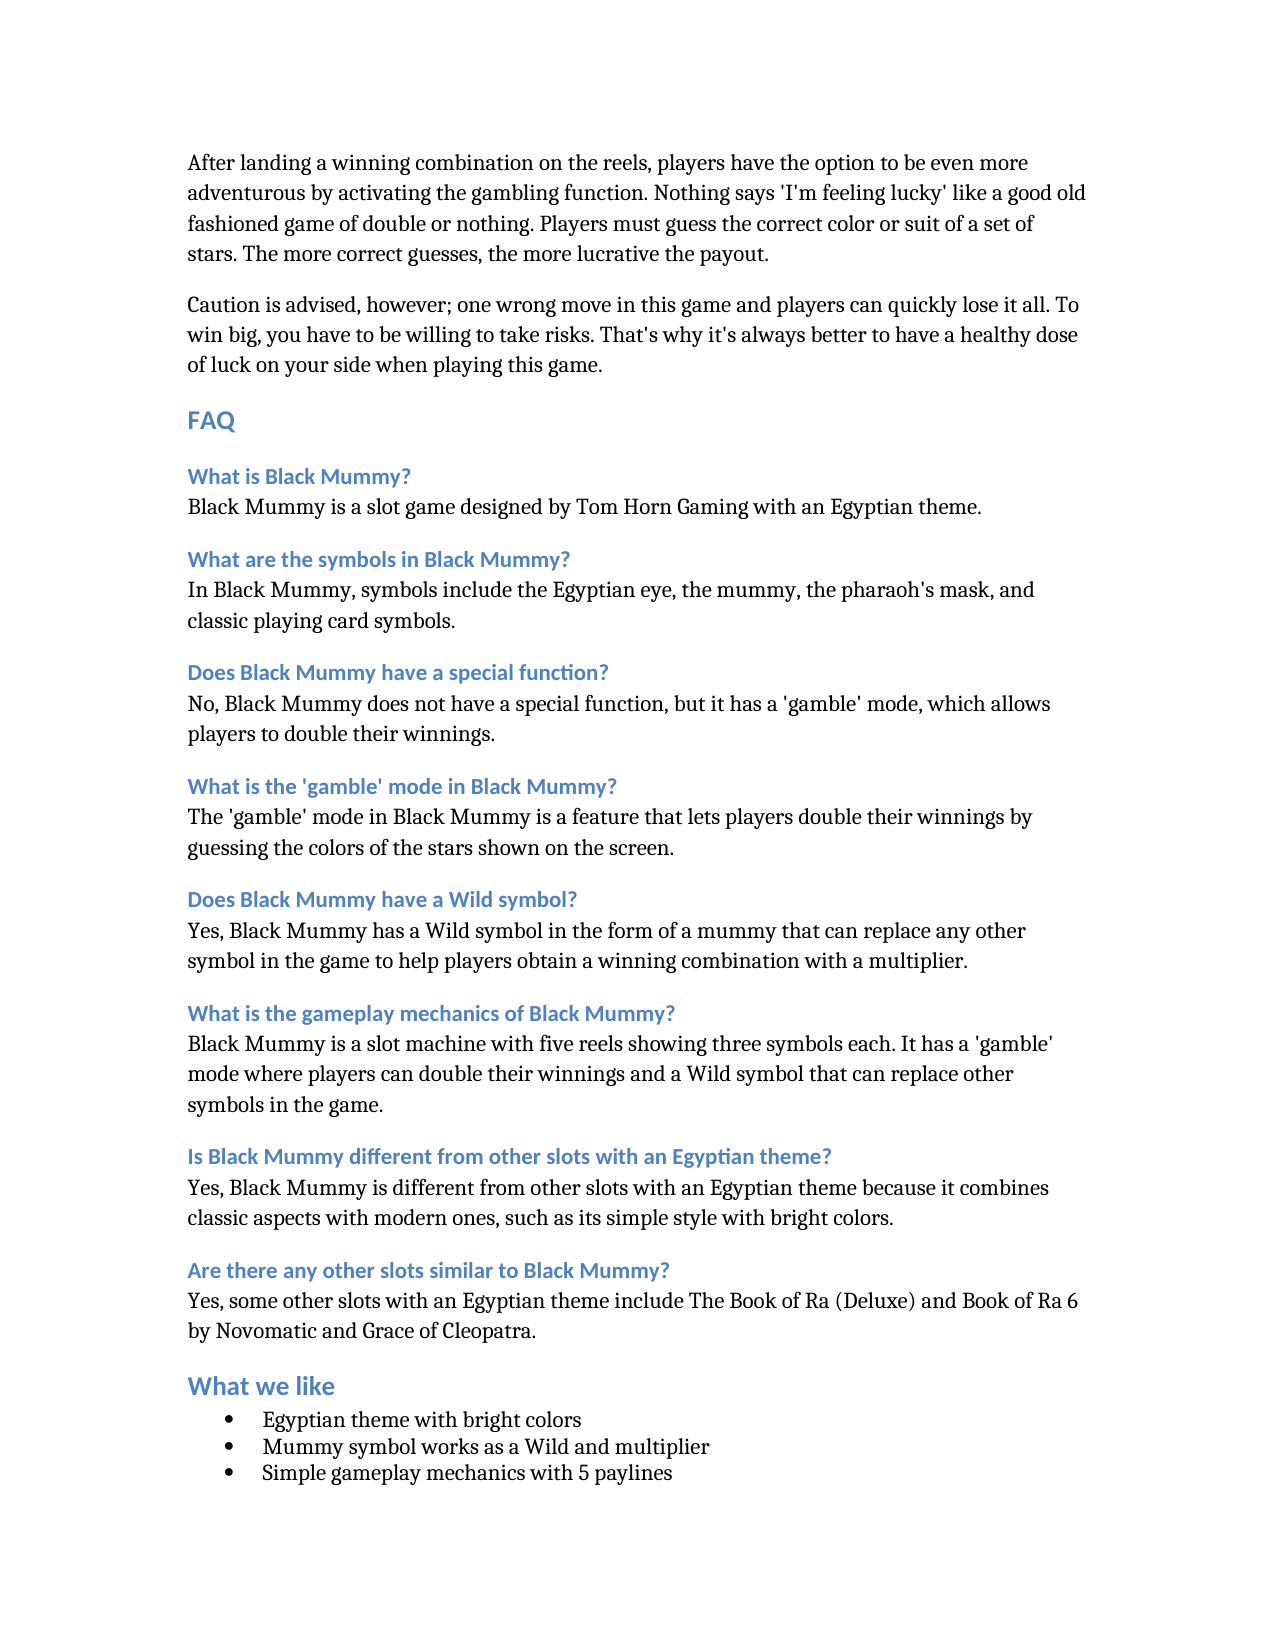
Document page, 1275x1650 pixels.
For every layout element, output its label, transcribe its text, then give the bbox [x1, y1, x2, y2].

text Caution is advised, however; one wrong move in this game and players can quickly lose it all. To win big, you have to be willing to take risks. That's why it's always better to have a healthy dose of luck on your side when playing this game. [187, 292, 1087, 378]
subtitle FAQ [187, 403, 1087, 436]
text Yes, Black Mummy is different from other slots with an Egyptian theme because it combines classic aspects with modern ones, such as its simple style with bright colors. [187, 1175, 1087, 1231]
text The 'gamble' mode in Black Mummy is a feature that lets players double their winnings by guessing the colors of the stars shown on the screen. [187, 804, 1087, 861]
list Mummy symbol works as a Wild and multiplier [225, 1434, 1087, 1460]
list Simple gameplay mechanics with 5 paylines [225, 1460, 1087, 1486]
text Yes, some other slots with an Egyptian theme include The Book of Ra (Deluxe) and Book of Ra 6 by Novomatic and Grace of Cleopatra. [187, 1288, 1087, 1345]
subtitle Is Black Mummy different from other slots with an Egyptian theme? [187, 1142, 1087, 1171]
list Egyptian theme with bright colors [225, 1407, 1087, 1434]
subtitle Does Black Mummy have a special function? [187, 658, 1087, 687]
subtitle What is the 'gamble' mode in Black Mummy? [187, 772, 1087, 800]
subtitle Are there any other slots similar to Black Mummy? [187, 1256, 1087, 1284]
subtitle What are the symbols in Black Mummy? [187, 545, 1087, 573]
subtitle Does Black Mummy have a Wild symbol? [187, 885, 1087, 913]
text Black Mummy is a slot machine with five reels showing three symbols each. It has a 'gamble' mode where players can double their winnings and a Wild symbol that can replace other symbols in the game. [187, 1031, 1087, 1118]
subtitle What we like [187, 1369, 1087, 1402]
text No, Black Mummy does not have a special function, but it has a 'gamble' mode, which allows players to double their winnings. [187, 691, 1087, 747]
text Yes, Black Mummy has a Wild symbol in the form of a mummy that can replace any other symbol in the game to help players obtain a winning combination with a multiplier. [187, 918, 1087, 974]
text After landing a winning combination on the reels, players have the option to be even more adventurous by activating the gambling function. Nothing says 'I'm feeling lucky' like a good old fashioned game of double or nothing. Players must guess the correct color or suit of a set of stars. The more correct guesses, the more lucrative the payout. [187, 150, 1087, 267]
text In Black Mummy, symbols include the Egyptian eye, the mummy, the pharaoh's mask, and classic playing card symbols. [187, 577, 1087, 634]
subtitle What is Black Mummy? [187, 462, 1087, 490]
subtitle What is the gameplay mechanics of Black Mummy? [187, 999, 1087, 1027]
text Black Mummy is a slot game designed by Tom Horn Gaming with an Egyptian theme. [187, 494, 1087, 520]
